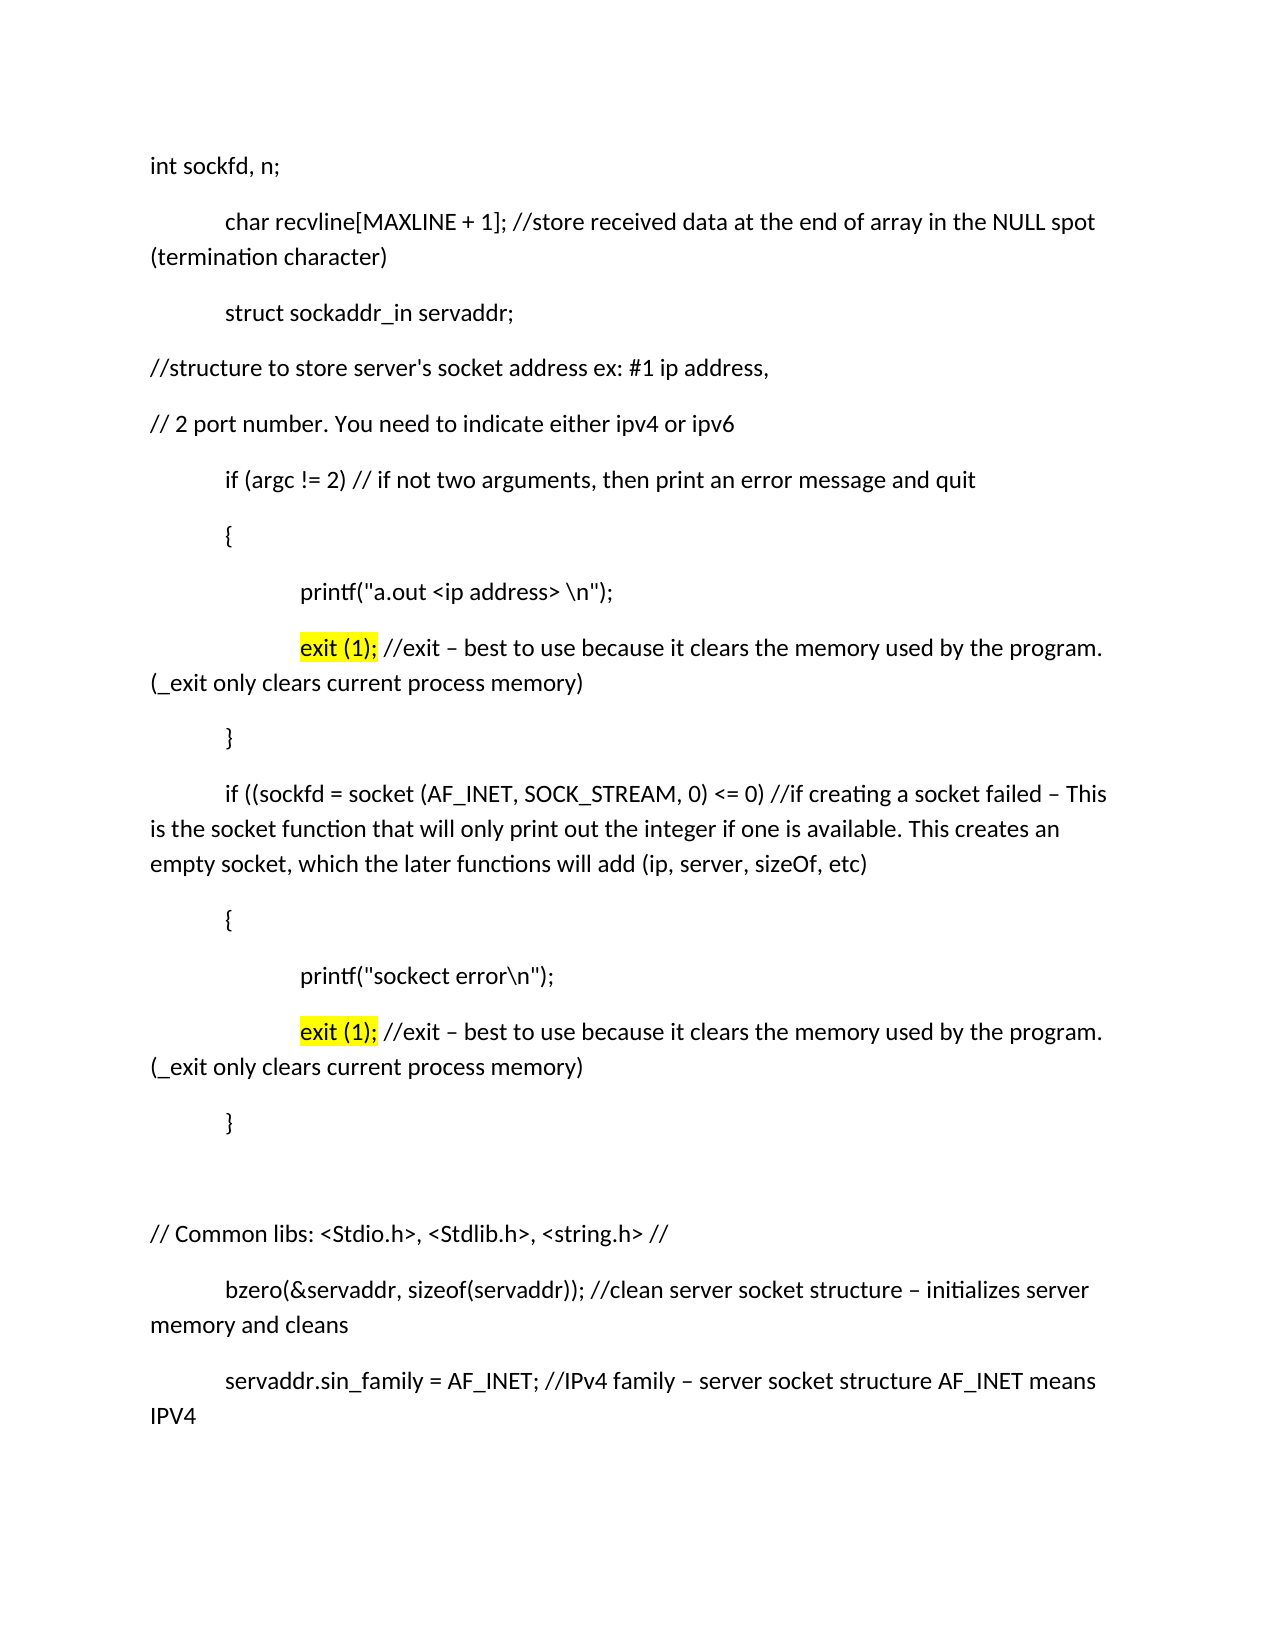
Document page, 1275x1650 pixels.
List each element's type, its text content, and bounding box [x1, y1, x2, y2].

text char recvline[MAXLINE + 1]; //store received data at the end of array in the NULL spot (termination character) [150, 206, 1125, 271]
text exit (1); //exit – best to use because it clears the memory used by the program. (_exit only clears current process memory) [150, 1016, 1125, 1081]
text // Common libs: <Stdio.h>, <Stdlib.h>, <string.h> // [150, 1218, 1125, 1249]
text } [150, 722, 1125, 753]
text if (argc != 2) // if not two arguments, then print an error message and quit [150, 464, 1125, 495]
text // 2 port number. You need to indicate either ipv4 or ipv6 [150, 408, 1125, 439]
text servaddr.sin_family = AF_INET; //IPv4 family – server socket structure AF_INET means IPV4 [150, 1365, 1125, 1431]
text int sockfd, n; [150, 150, 1125, 181]
text //structure to store server's socket address ex: #1 ip address, [150, 352, 1125, 383]
text { [150, 520, 1125, 551]
text if ((sockfd = socket (AF_INET, SOCK_STREAM, 0) <= 0) //if creating a socket failed – This is the socket function that will only print out the integer if one is available. This creates an empty socket, which the later functions will add (ip, server, sizeOf, etc) [150, 778, 1125, 879]
text printf("sockect error\n"); [150, 960, 1125, 991]
text struct sockaddr_in servaddr; [150, 297, 1125, 327]
text bzero(&servaddr, sizeof(servaddr)); //clean server socket structure – initializes server memory and cleans [150, 1274, 1125, 1340]
text exit (1); //exit – best to use because it clears the memory used by the program. (_exit only clears current process memory) [150, 632, 1125, 697]
text } [150, 1107, 1125, 1137]
text { [150, 904, 1125, 935]
text printf("a.out <ip address> \n"); [150, 576, 1125, 606]
